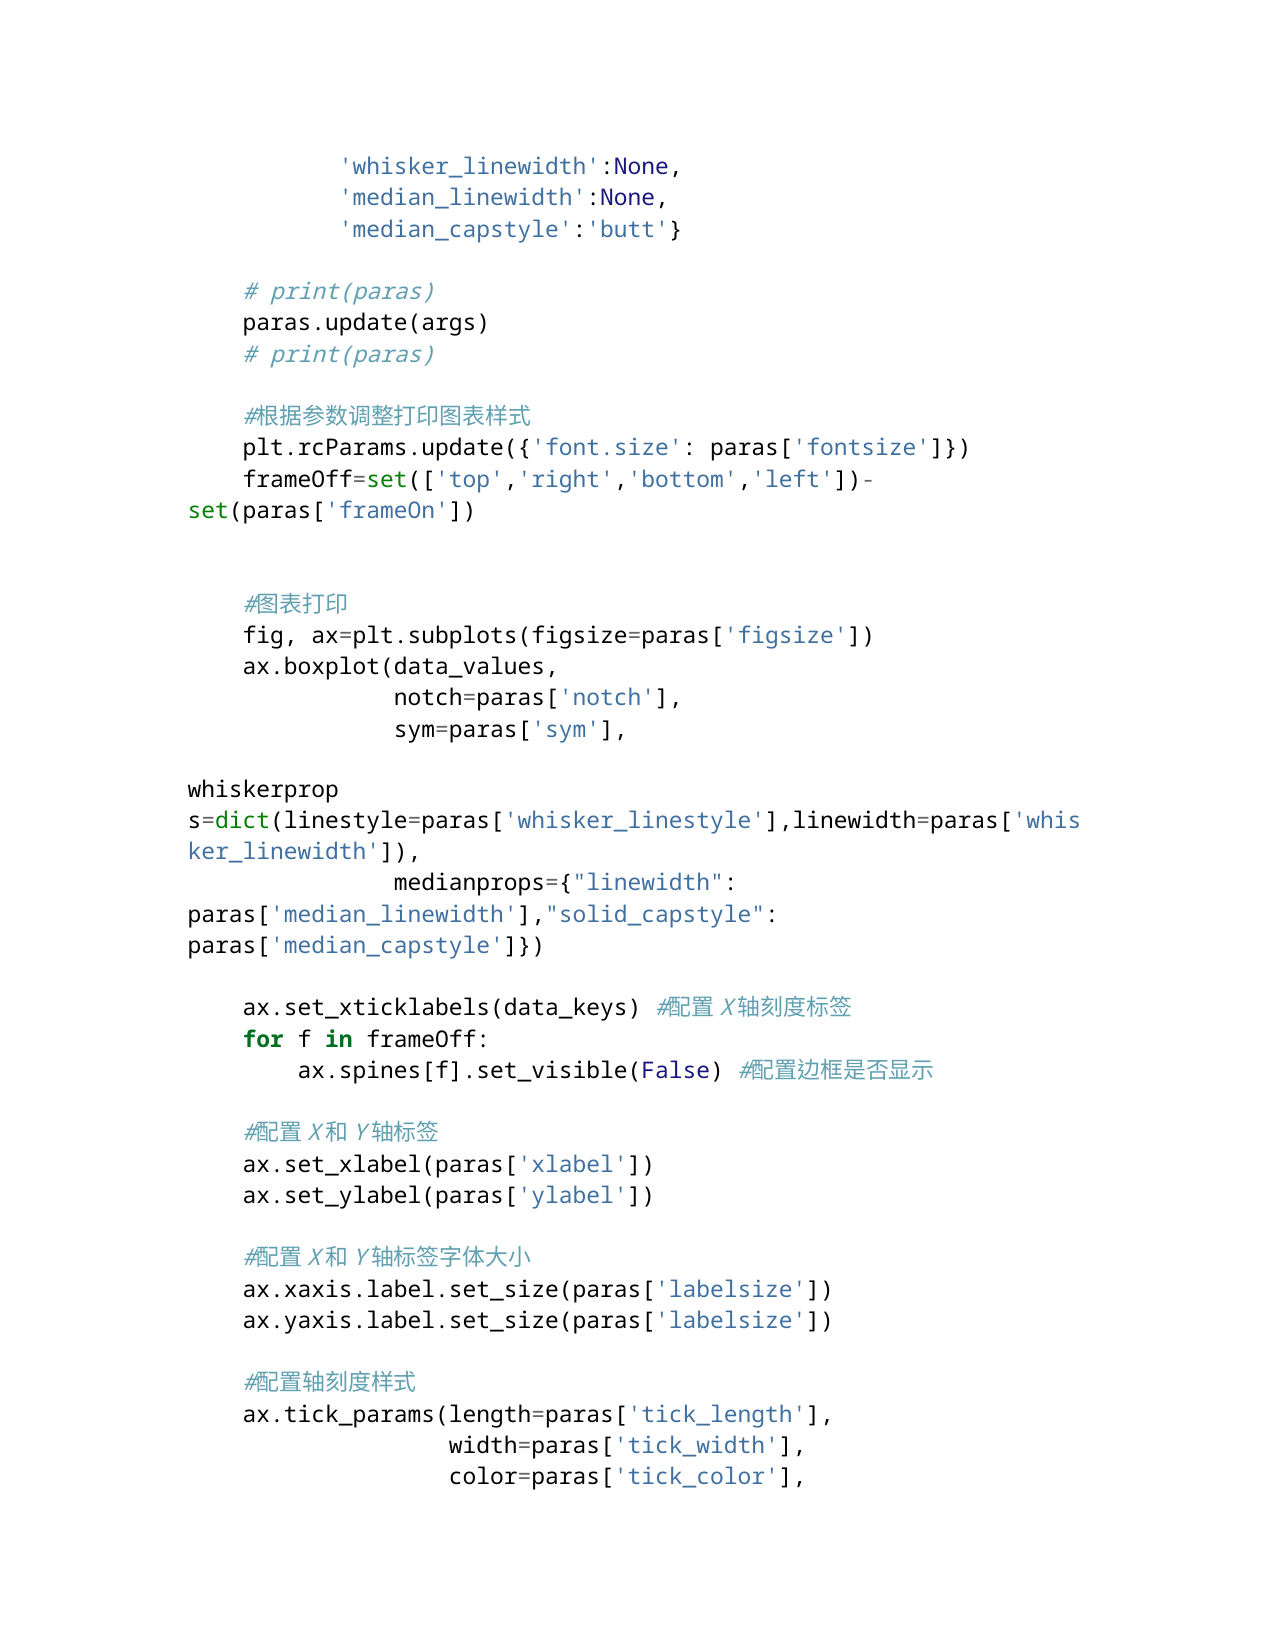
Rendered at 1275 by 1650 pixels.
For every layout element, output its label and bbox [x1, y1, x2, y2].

text [187, 150, 1087, 1491]
